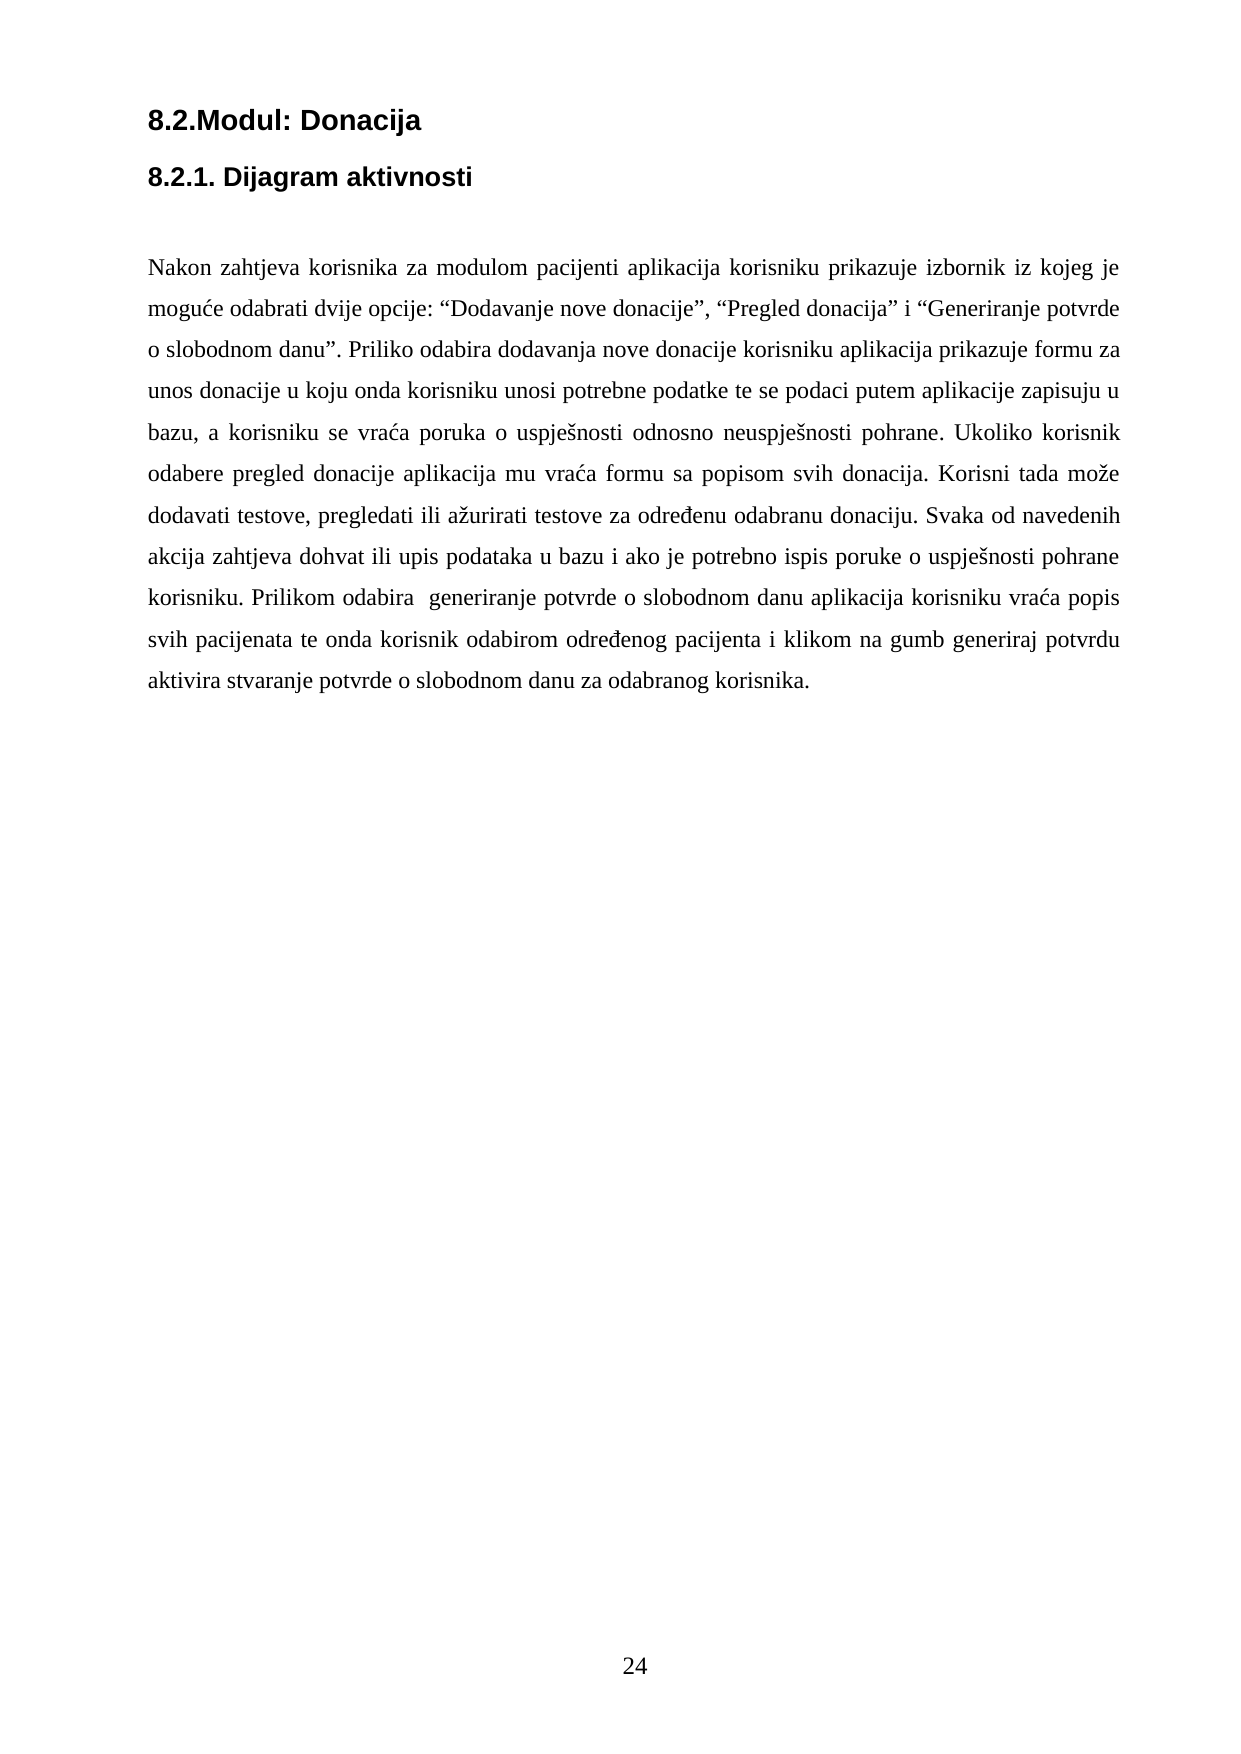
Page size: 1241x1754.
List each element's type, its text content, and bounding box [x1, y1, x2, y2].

text Nakon zahtjeva korisnika za modulom pacijenti aplikacija korisniku prikazuje izbornik iz kojeg je moguće odabrati dvije opcije: “Dodavanje nove donacije”, “Pregled donacija” i “Generiranje potvrde o slobodnom danu”. Priliko odabira dodavanja nove donacije korisniku aplikacija prikazuje formu za unos donacije u koju onda korisniku unosi potrebne podatke te se podaci putem aplikacije zapisuju u bazu, a korisniku se vraća poruka o uspješnosti odnosno neuspješnosti pohrane. Ukoliko korisnik odabere pregled donacije aplikacija mu vraća formu sa popisom svih donacija. Korisni tada može dodavati testove, pregledati ili ažurirati testove za određenu odabranu donaciju. Svaka od navedenih akcija zahtjeva dohvat ili upis podataka u bazu i ako je potrebno ispis poruke o uspješnosti pohrane korisniku. Prilikom odabira generiranje potvrde o slobodnom danu aplikacija korisniku vraća popis svih pacijenata te onda korisnik odabirom određenog pacijenta i klikom na gumb generiraj potvrdu aktivira stvaranje potvrde o slobodnom danu za odabranog korisnika. [148, 252, 1122, 694]
subtitle 8.2.1. Dijagram aktivnosti [148, 161, 1122, 192]
subtitle 8.2.Modul: Donacija [148, 103, 1122, 136]
